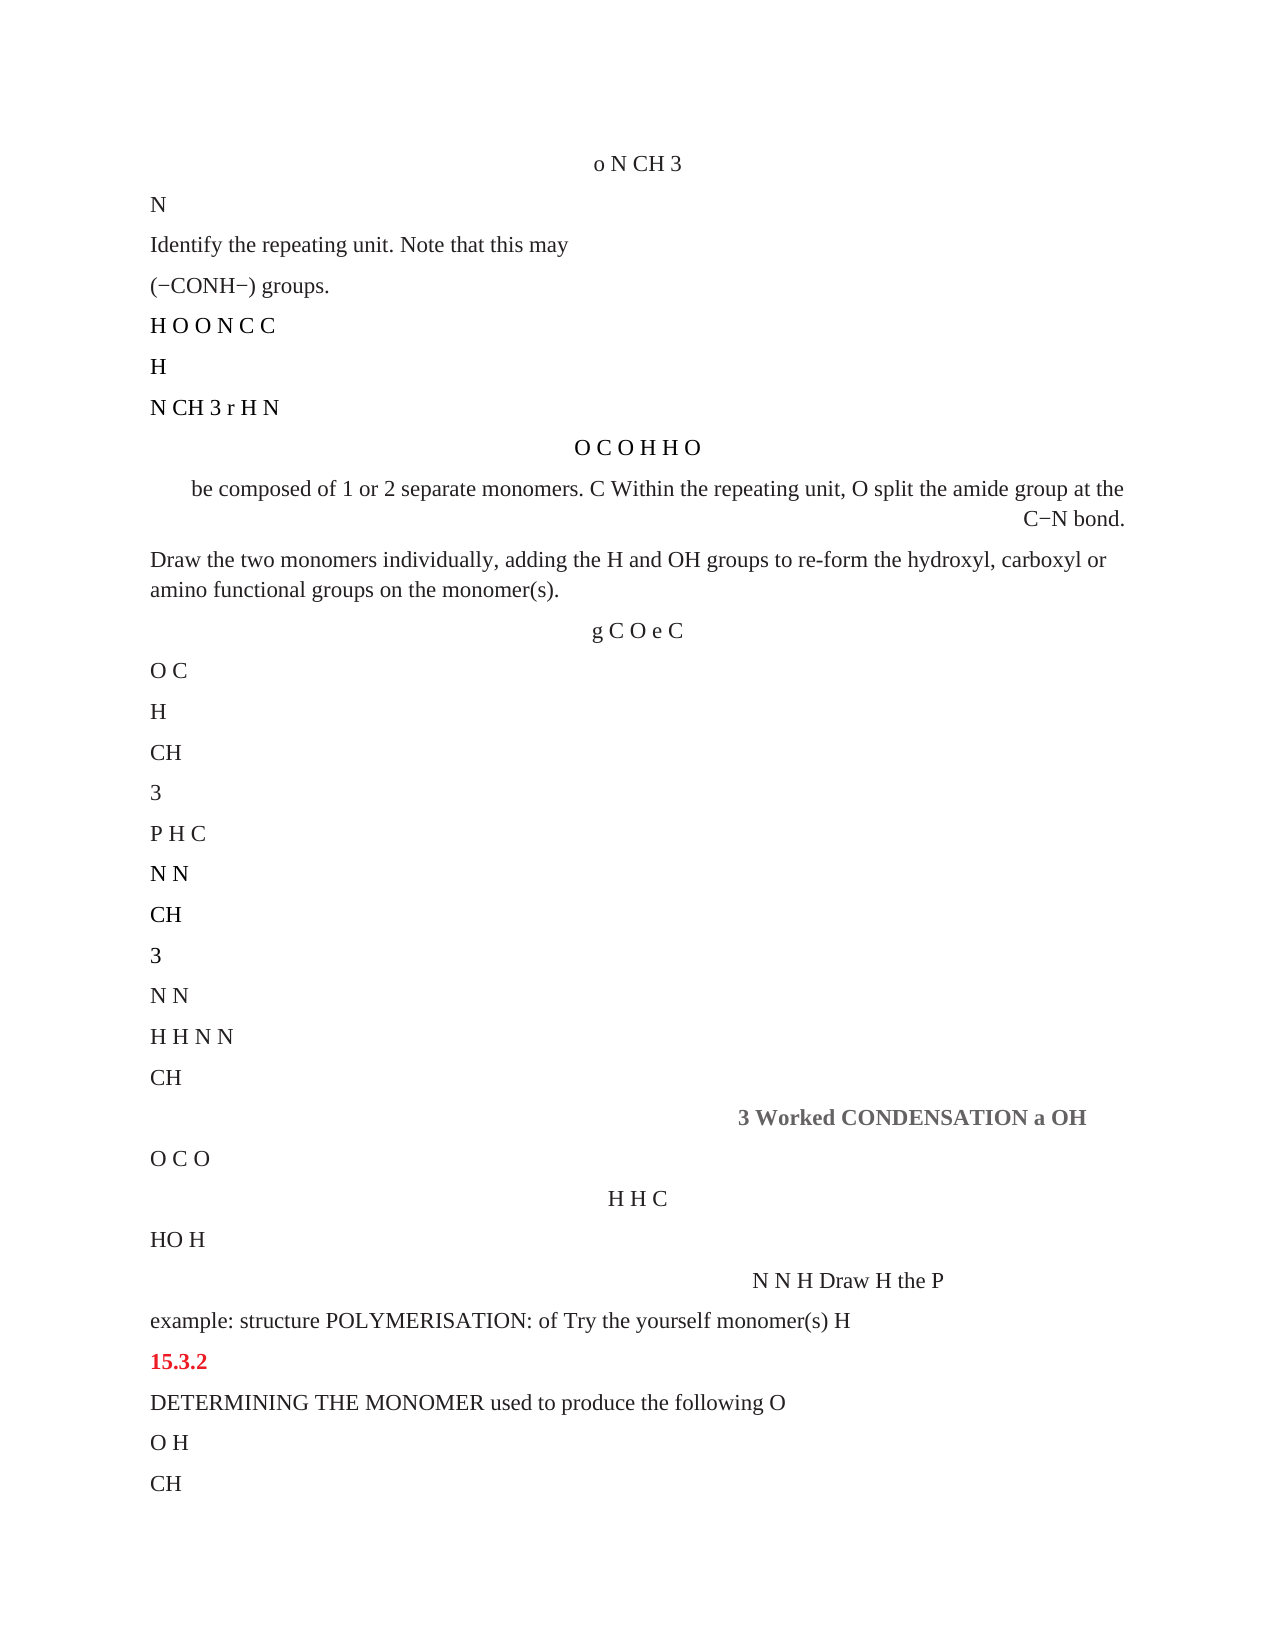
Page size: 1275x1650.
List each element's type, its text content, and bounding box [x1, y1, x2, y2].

text N CH 3 r H N [150, 394, 1125, 420]
text N N H Draw H the P [150, 1267, 1125, 1293]
text O C [150, 657, 1125, 684]
text CH [150, 1063, 1125, 1090]
text DETERMINING THE MONOMER used to produce the following O [150, 1388, 1125, 1415]
text example: structure POLYMERISATION: of Try the yourself monomer(s) H [150, 1307, 1125, 1334]
text g C O e C [150, 617, 1125, 643]
text P H C [150, 820, 1125, 846]
text O C O H H O [150, 434, 1125, 461]
text 3 Worked CONDENSATION a OH [150, 1104, 1125, 1131]
text CH [150, 901, 1125, 927]
text Identify the repeating unit. Note that this may [150, 231, 1125, 258]
text H H N N [150, 1023, 1125, 1049]
text HO H [150, 1226, 1125, 1252]
text N N [150, 860, 1125, 887]
text N N [150, 982, 1125, 1009]
text (−CONH−) groups. [150, 272, 1125, 298]
text N [150, 191, 1125, 217]
text CH [150, 1470, 1125, 1496]
text O C O [150, 1145, 1125, 1171]
text 3 [150, 942, 1125, 968]
text Draw the two monomers individually, adding the H and OH groups to re-form the hydroxyl, carboxyl or amino functional groups on the monomer(s). [150, 546, 1125, 602]
text H [150, 698, 1125, 724]
text CH [150, 738, 1125, 765]
text o N CH 3 [150, 150, 1125, 176]
text O H [150, 1429, 1125, 1456]
text be composed of 1 or 2 separate monomers. C Within the repeating unit, O split the amide group at the C−N bond. [150, 475, 1125, 532]
text H O O N C C [150, 312, 1125, 339]
text 3 [150, 779, 1125, 806]
text H [150, 353, 1125, 379]
text 15.3.2 [150, 1348, 1125, 1374]
text H H C [150, 1185, 1125, 1212]
